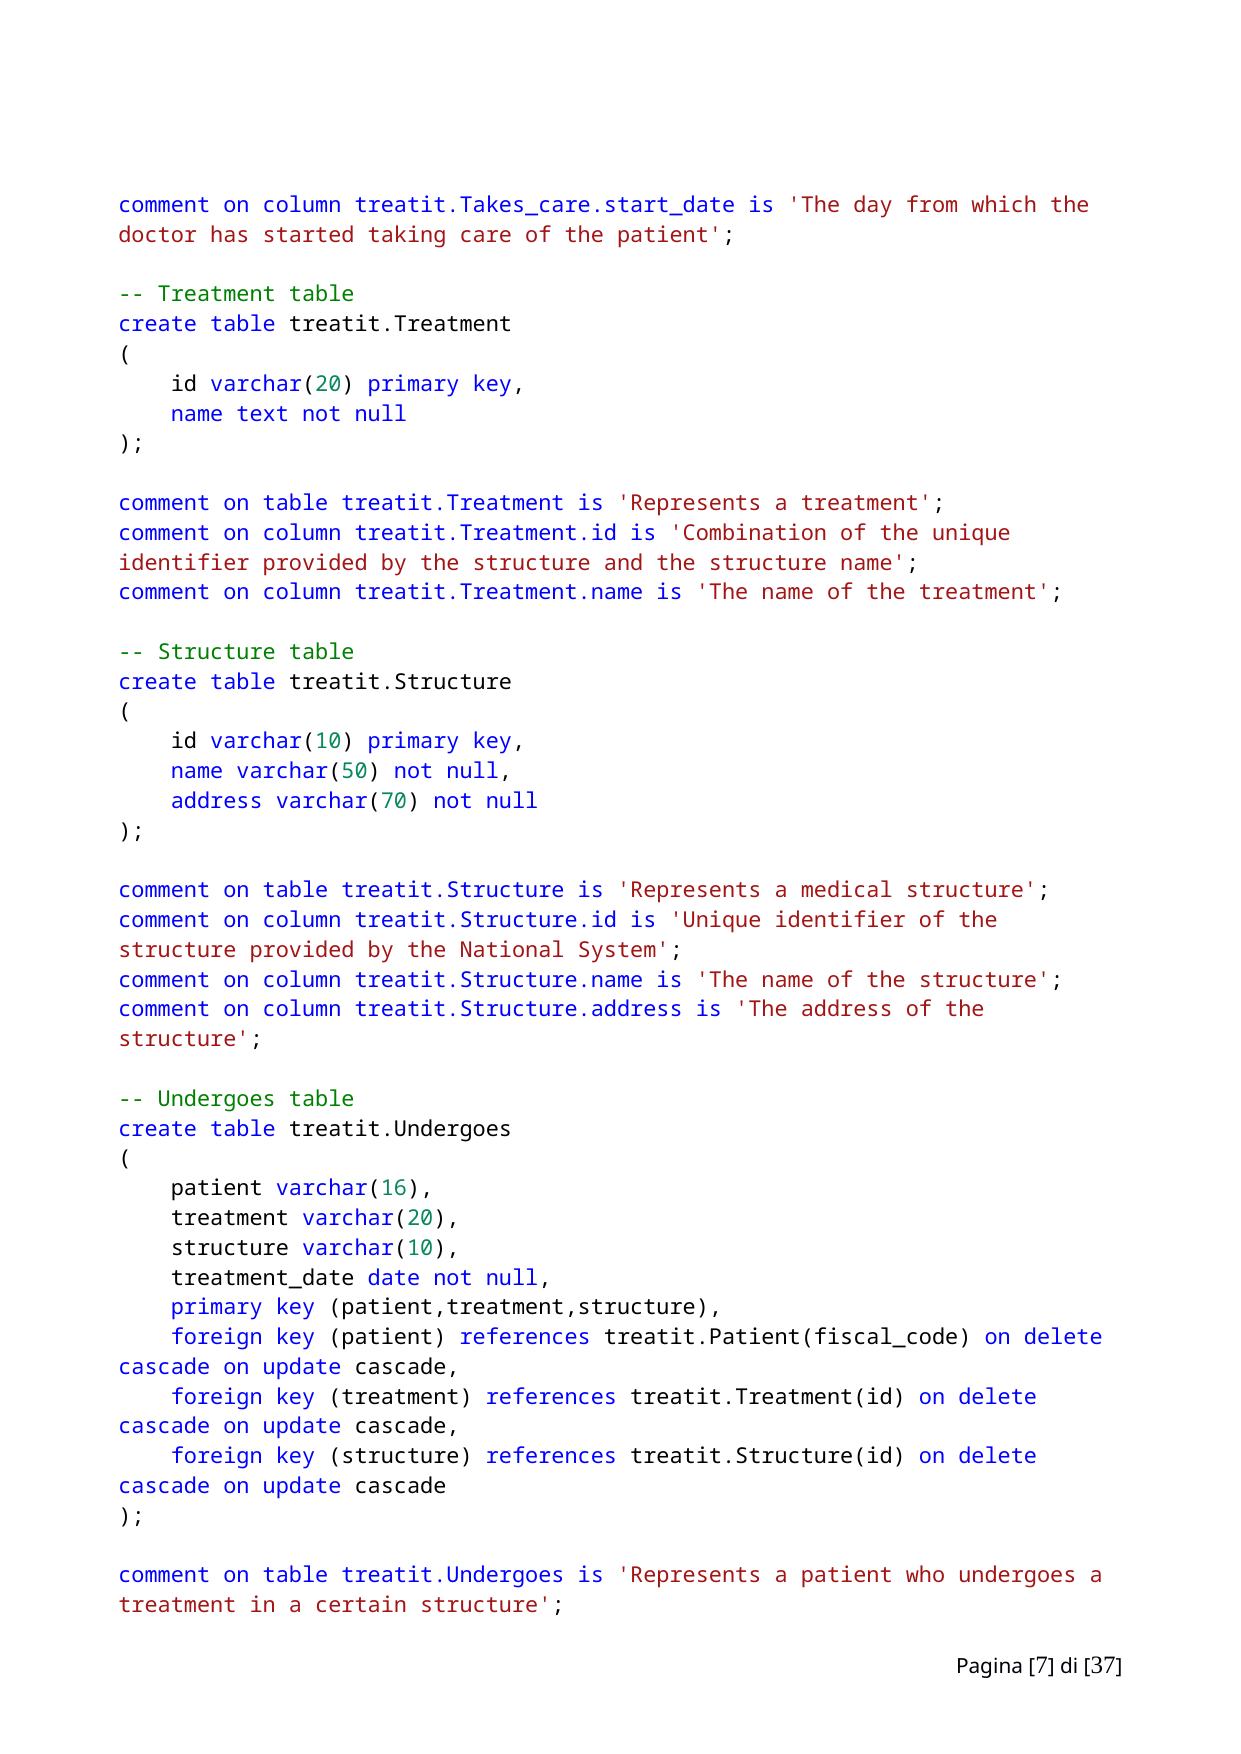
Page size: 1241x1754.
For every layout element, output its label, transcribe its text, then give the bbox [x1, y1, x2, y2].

text ( [118, 1142, 1122, 1172]
text comment on table treatit.Treatment is 'Represents a treatment'; [118, 487, 1122, 517]
text name text not null [118, 397, 1122, 427]
text comment on table treatit.Undergoes is 'Represents a patient who undergoes a treatment in a certain structure'; [118, 1559, 1122, 1619]
text foreign key (treatment) references treatit.Treatment(id) on delete cascade on update cascade, [118, 1381, 1122, 1440]
text create table treatit.Undergoes [118, 1112, 1122, 1142]
text ( [118, 695, 1122, 725]
text treatment varchar(20), [118, 1202, 1122, 1232]
text foreign key (structure) references treatit.Structure(id) on delete cascade on update cascade [118, 1440, 1122, 1500]
text id varchar(20) primary key, [118, 368, 1122, 397]
text foreign key (patient) references treatit.Patient(fiscal_code) on delete cascade on update cascade, [118, 1321, 1122, 1381]
text ); [118, 427, 1122, 457]
text address varchar(70) not null [118, 785, 1122, 814]
text comment on column treatit.Treatment.name is 'The name of the treatment'; [118, 576, 1122, 606]
text comment on column treatit.Treatment.id is 'Combination of the unique identifier provided by the structure and the structure name'; [118, 517, 1122, 576]
text ( [118, 338, 1122, 368]
text name varchar(50) not null, [118, 755, 1122, 785]
text ); [118, 814, 1122, 844]
text treatment_date date not null, [118, 1261, 1122, 1291]
text create table treatit.Treatment [118, 308, 1122, 338]
text comment on table treatit.Structure is 'Represents a medical structure'; [118, 874, 1122, 904]
text comment on column treatit.Structure.name is 'The name of the structure'; [118, 963, 1122, 993]
text comment on column treatit.Structure.id is 'Unique identifier of the structure provided by the National System'; [118, 904, 1122, 963]
text create table treatit.Structure [118, 666, 1122, 695]
text ); [118, 1500, 1122, 1529]
text -- Undergoes table [118, 1083, 1122, 1112]
text patient varchar(16), [118, 1172, 1122, 1202]
text comment on column treatit.Structure.address is 'The address of the structure'; [118, 993, 1122, 1053]
text -- Treatment table [118, 278, 1122, 308]
text primary key (patient,treatment,structure), [118, 1291, 1122, 1321]
text structure varchar(10), [118, 1232, 1122, 1261]
text -- Structure table [118, 636, 1122, 666]
text id varchar(10) primary key, [118, 725, 1122, 755]
text comment on column treatit.Takes_care.start_date is 'The day from which the doctor has started taking care of the patient'; [118, 189, 1122, 248]
